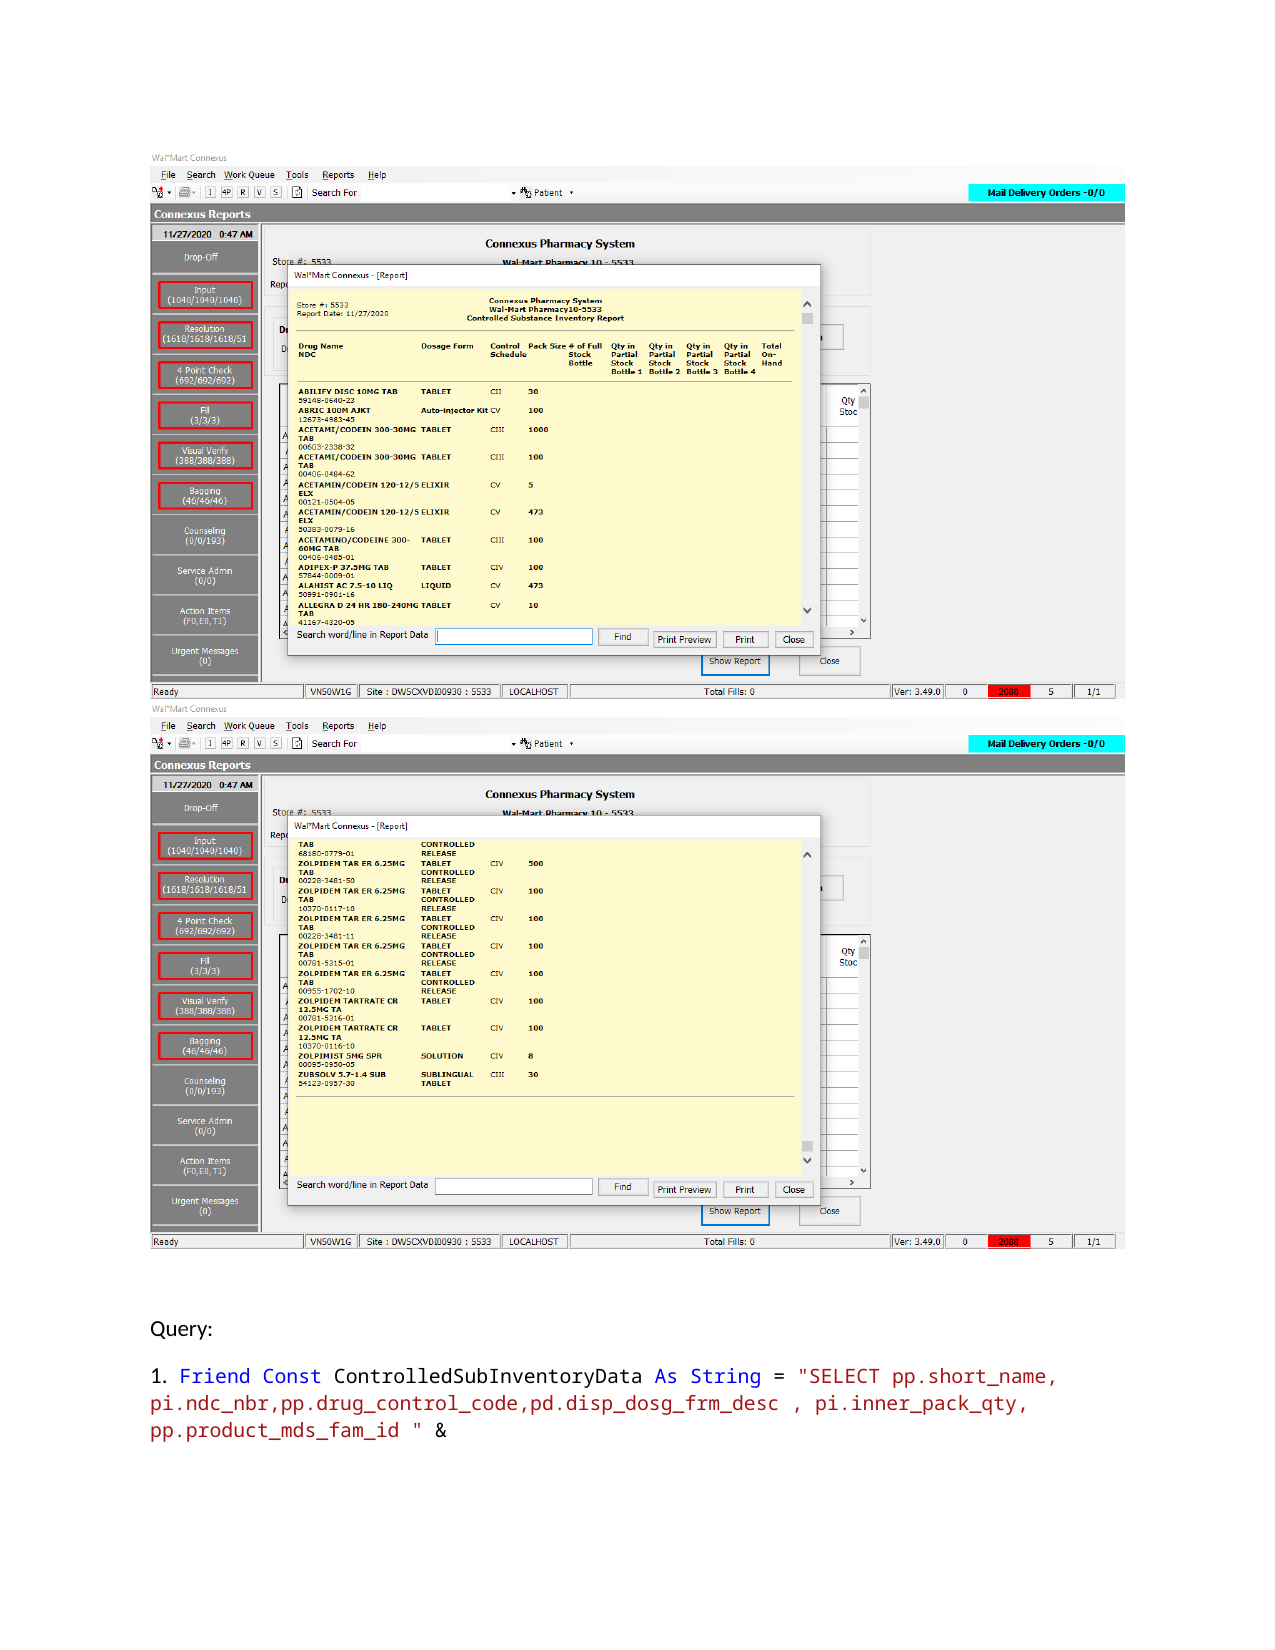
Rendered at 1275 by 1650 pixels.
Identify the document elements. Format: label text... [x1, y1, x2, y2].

text Query: [150, 1314, 1125, 1343]
text 1. Friend Const ControlledSubInventoryData As String = "SELECT pp.short_name, pi.ndc_nbr,pp.drug_control_code,pd.disp_dosg_frm_desc , pi.inner_pack_qty, pp.product_mds_fam_id " & [150, 1361, 1125, 1443]
picture [150, 150, 1125, 699]
picture [150, 700, 1125, 1249]
